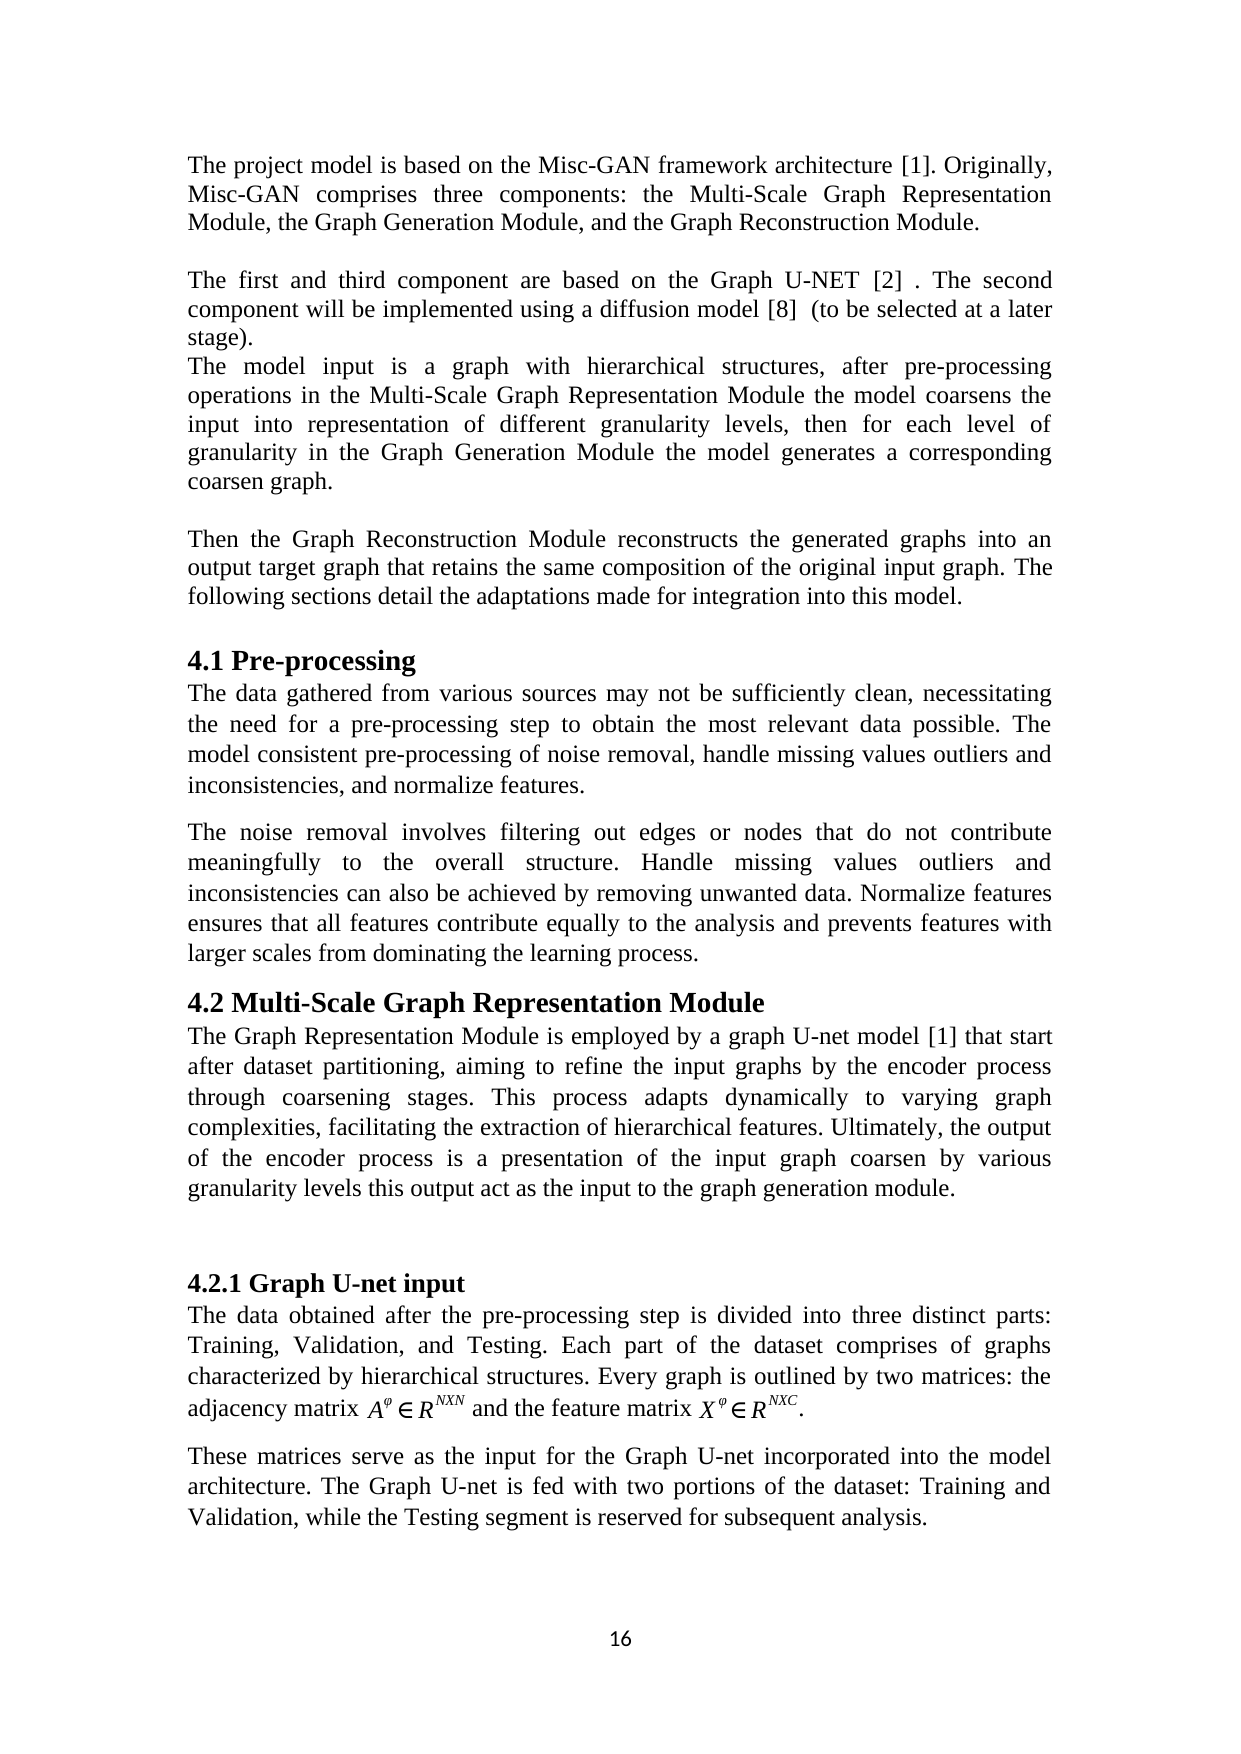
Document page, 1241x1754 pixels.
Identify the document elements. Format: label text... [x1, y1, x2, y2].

text These matrices serve as the input for the Graph U-net incorporated into the model architecture. The Graph U-net is fed with two portions of the dataset: Training and Validation, while the Testing segment is reserved for subsequent analysis. [187, 1441, 1053, 1531]
text The noise removal involves filtering out edges or nodes that do not contribute meaningfully to the overall structure. Handle missing values outliers and inconsistencies can also be achieved by removing unwanted data. Normalize features ensures that all features contribute equally to the analysis and prevents features with larger scales from dominating the learning process. [187, 817, 1053, 967]
text The first and third component are based on the Graph U-NET [2] . The second component will be implemented using a diffusion model [8] (to be selected at a later stage). [187, 265, 1053, 351]
subtitle 4.2.1 Graph U-net input [187, 1267, 1053, 1298]
text The project model is based on the Misc-GAN framework architecture [1]. Originally, Misc-GAN comprises three components: the Multi-Scale Graph Representation Module, the Graph Generation Module, and the Graph Reconstruction Module. [187, 150, 1053, 236]
subtitle 4.1 Pre-processing [187, 643, 1053, 676]
text The model input is a graph with hierarchical structures, after pre-processing operations in the Multi-Scale Graph Representation Module the model coarsens the input into representation of different granularity levels, then for each level of granularity in the Graph Generation Module the model generates a corresponding coarsen graph. [187, 351, 1053, 495]
text Then the Graph Reconstruction Module reconstructs the generated graphs into an output target graph that retains the same composition of the original input graph. The following sections detail the adaptations made for integration into this model. [187, 524, 1053, 610]
subtitle 4.2 Multi-Scale Graph Representation Module [187, 986, 1053, 1019]
text The Graph Representation Module is employed by a graph U-net model [1] that start after dataset partitioning, aiming to refine the input graphs by the encoder process through coarsening stages. This process adapts dynamically to varying graph complexities, facilitating the extraction of hierarchical features. Ultimately, the output of the encoder process is a presentation of the input graph coarsen by various granularity levels this output act as the input to the graph generation module. [187, 1021, 1053, 1202]
text The data gathered from various sources may not be sufficiently clean, necessitating the need for a pre-processing step to obtain the most relevant data possible. The model consistent pre-processing of noise removal, handle missing values outliers and inconsistencies, and normalize features. [187, 678, 1053, 798]
text The data obtained after the pre-processing step is divided into three distinct parts: Training, Validation, and Testing. Each part of the dataset comprises of graphs characterized by hierarchical structures. Every graph is outlined by two matrices: the adjacency matrix and the feature matrix . [187, 1300, 1053, 1423]
